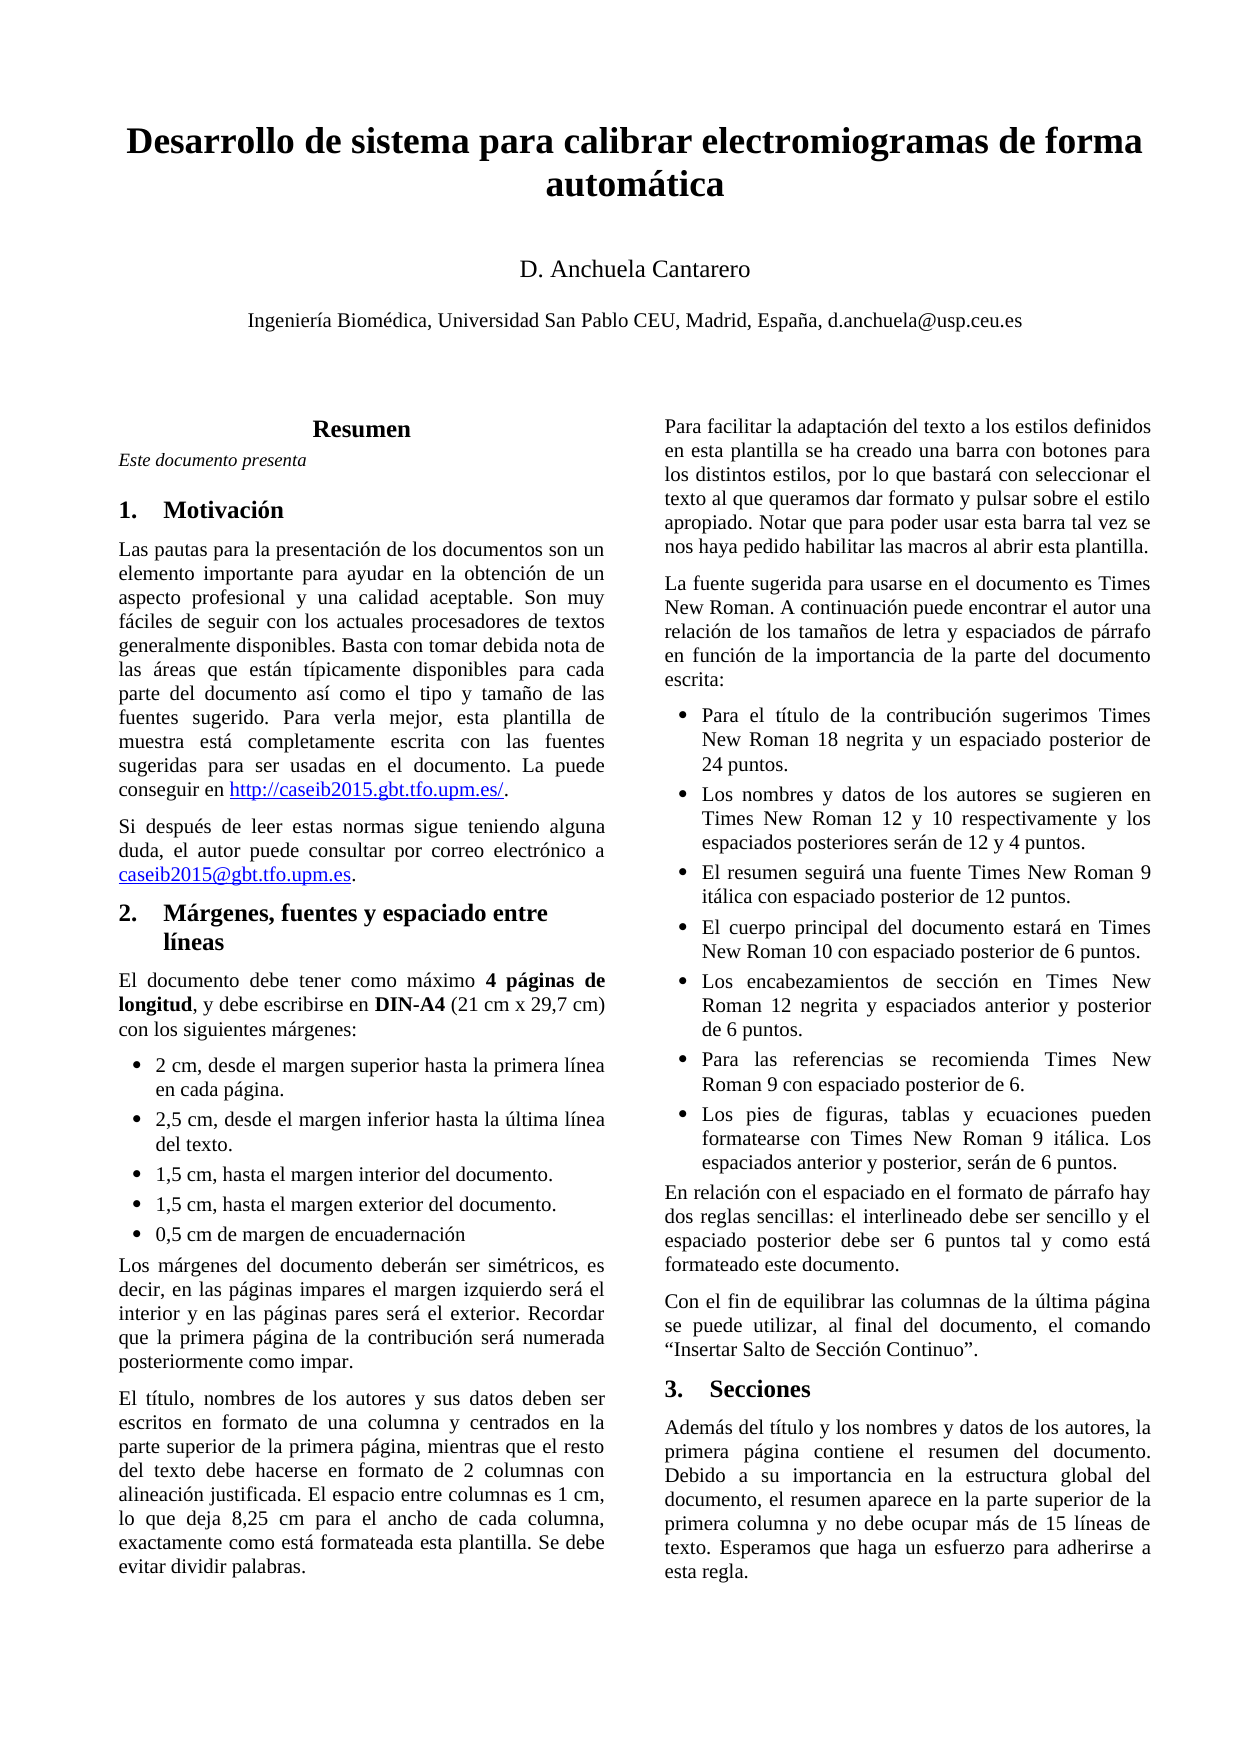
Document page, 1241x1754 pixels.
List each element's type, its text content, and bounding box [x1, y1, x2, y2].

text Este documento presenta [118, 449, 605, 470]
list 1,5 cm, hasta el margen exterior del documento. [133, 1192, 605, 1216]
text D. Anchuela Cantarero [118, 254, 1152, 283]
list El resumen seguirá una fuente Times New Roman 9 itálica con espaciado posterior de 12 puntos. [679, 860, 1152, 908]
list Los nombres y datos de los autores se sugieren en Times New Roman 12 y 10 respectivamente y los espaciados posteriores serán de 12 y 4 puntos. [679, 782, 1152, 854]
list 0,5 cm de margen de encuadernación [133, 1222, 605, 1246]
subtitle Márgenes, fuentes y espaciado entre líneas [118, 898, 605, 956]
text Resumen [118, 414, 605, 442]
list Para el título de la contribución sugerimos Times New Roman 18 negrita y un espaciado posterior de 24 puntos. [679, 703, 1152, 776]
list Los pies de figuras, tablas y ecuaciones pueden formatearse con Times New Roman 9 itálica. Los espaciados anterior y posterior, serán de 6 puntos. [679, 1102, 1152, 1174]
list Los encabezamientos de sección en Times New Roman 12 negrita y espaciados anterior y posterior de 6 puntos. [679, 969, 1152, 1041]
text El documento debe tener como máximo 4 páginas de longitud, y debe escribirse en DIN-A4 (21 cm x 29,7 cm) con los siguientes márgenes: [118, 968, 605, 1041]
text Ingeniería Biomédica, Universidad San Pablo CEU, Madrid, España, d.anchuela@usp.ceu.es [118, 308, 1152, 332]
list 1,5 cm, hasta el margen interior del documento. [133, 1162, 605, 1186]
subtitle Motivación [118, 495, 605, 524]
list 2,5 cm, desde el margen inferior hasta la última línea del texto. [133, 1107, 605, 1156]
text Además del título y los nombres y datos de los autores, la primera página contiene el resumen del documento. Debido a su importancia en la estructura global del documento, el resumen aparece en la parte superior de la primera columna y no debe ocupar más de 15 líneas de texto. Esperamos que haga un esfuerzo para adherirse a esta regla. [664, 1415, 1152, 1583]
text Desarrollo de sistema para calibrar electromiogramas de forma automática [118, 118, 1152, 204]
text Si después de leer estas normas sigue teniendo alguna duda, el autor puede consultar por correo electrónico a caseib2015@gbt.tfo.upm.es. [118, 814, 605, 886]
subtitle Secciones [664, 1374, 1152, 1402]
text Las pautas para la presentación de los documentos son un elemento importante para ayudar en la obtención de un aspecto profesional y una calidad aceptable. Son muy fáciles de seguir con los actuales procesadores de textos generalmente disponibles. Basta con tomar debida nota de las áreas que están típicamente disponibles para cada parte del documento así como el tipo y tamaño de las fuentes sugerido. Para verla mejor, esta plantilla de muestra está completamente escrita con las fuentes sugeridas para ser usadas en el documento. La puede conseguir en http://caseib2015.gbt.tfo.upm.es/. [118, 536, 605, 801]
text Con el fin de equilibrar las columnas de la última página se puede utilizar, al final del documento, el comando “Insertar Salto de Sección Continuo”. [664, 1289, 1152, 1361]
list El cuerpo principal del documento estará en Times New Roman 10 con espaciado posterior de 6 puntos. [679, 914, 1152, 963]
text En relación con el espaciado en el formato de párrafo hay dos reglas sencillas: el interlineado debe ser sencillo y el espaciado posterior debe ser 6 puntos tal y como está formateado este documento. [664, 1180, 1152, 1276]
list 2 cm, desde el margen superior hasta la primera línea en cada página. [133, 1053, 605, 1101]
text Los márgenes del documento deberán ser simétricos, es decir, en las páginas impares el margen izquierdo será el interior y en las páginas pares será el exterior. Recordar que la primera página de la contribución será numerada posteriormente como impar. [118, 1253, 605, 1373]
text El título, nombres de los autores y sus datos deben ser escritos en formato de una columna y centrados en la parte superior de la primera página, mientras que el resto del texto debe hacerse en formato de 2 columnas con alineación justificada. El espacio entre columnas es , lo que deja para el ancho de cada columna, exactamente como está formateada esta plantilla. Se debe evitar dividir palabras. [118, 1386, 605, 1578]
text Para facilitar la adaptación del texto a los estilos definidos en esta plantilla se ha creado una barra con botones para los distintos estilos, por lo que bastará con seleccionar el texto al que queramos dar formato y pulsar sobre el estilo apropiado. Notar que para poder usar esta barra tal vez se nos haya pedido habilitar las macros al abrir esta plantilla. [664, 414, 1152, 558]
text La fuente sugerida para usarse en el documento es Times New Roman. A continuación puede encontrar el autor una relación de los tamaños de letra y espaciados de párrafo en función de la importancia de la parte del documento escrita: [664, 571, 1152, 691]
list Para las referencias se recomienda Times New Roman 9 con espaciado posterior de 6. [679, 1047, 1152, 1096]
